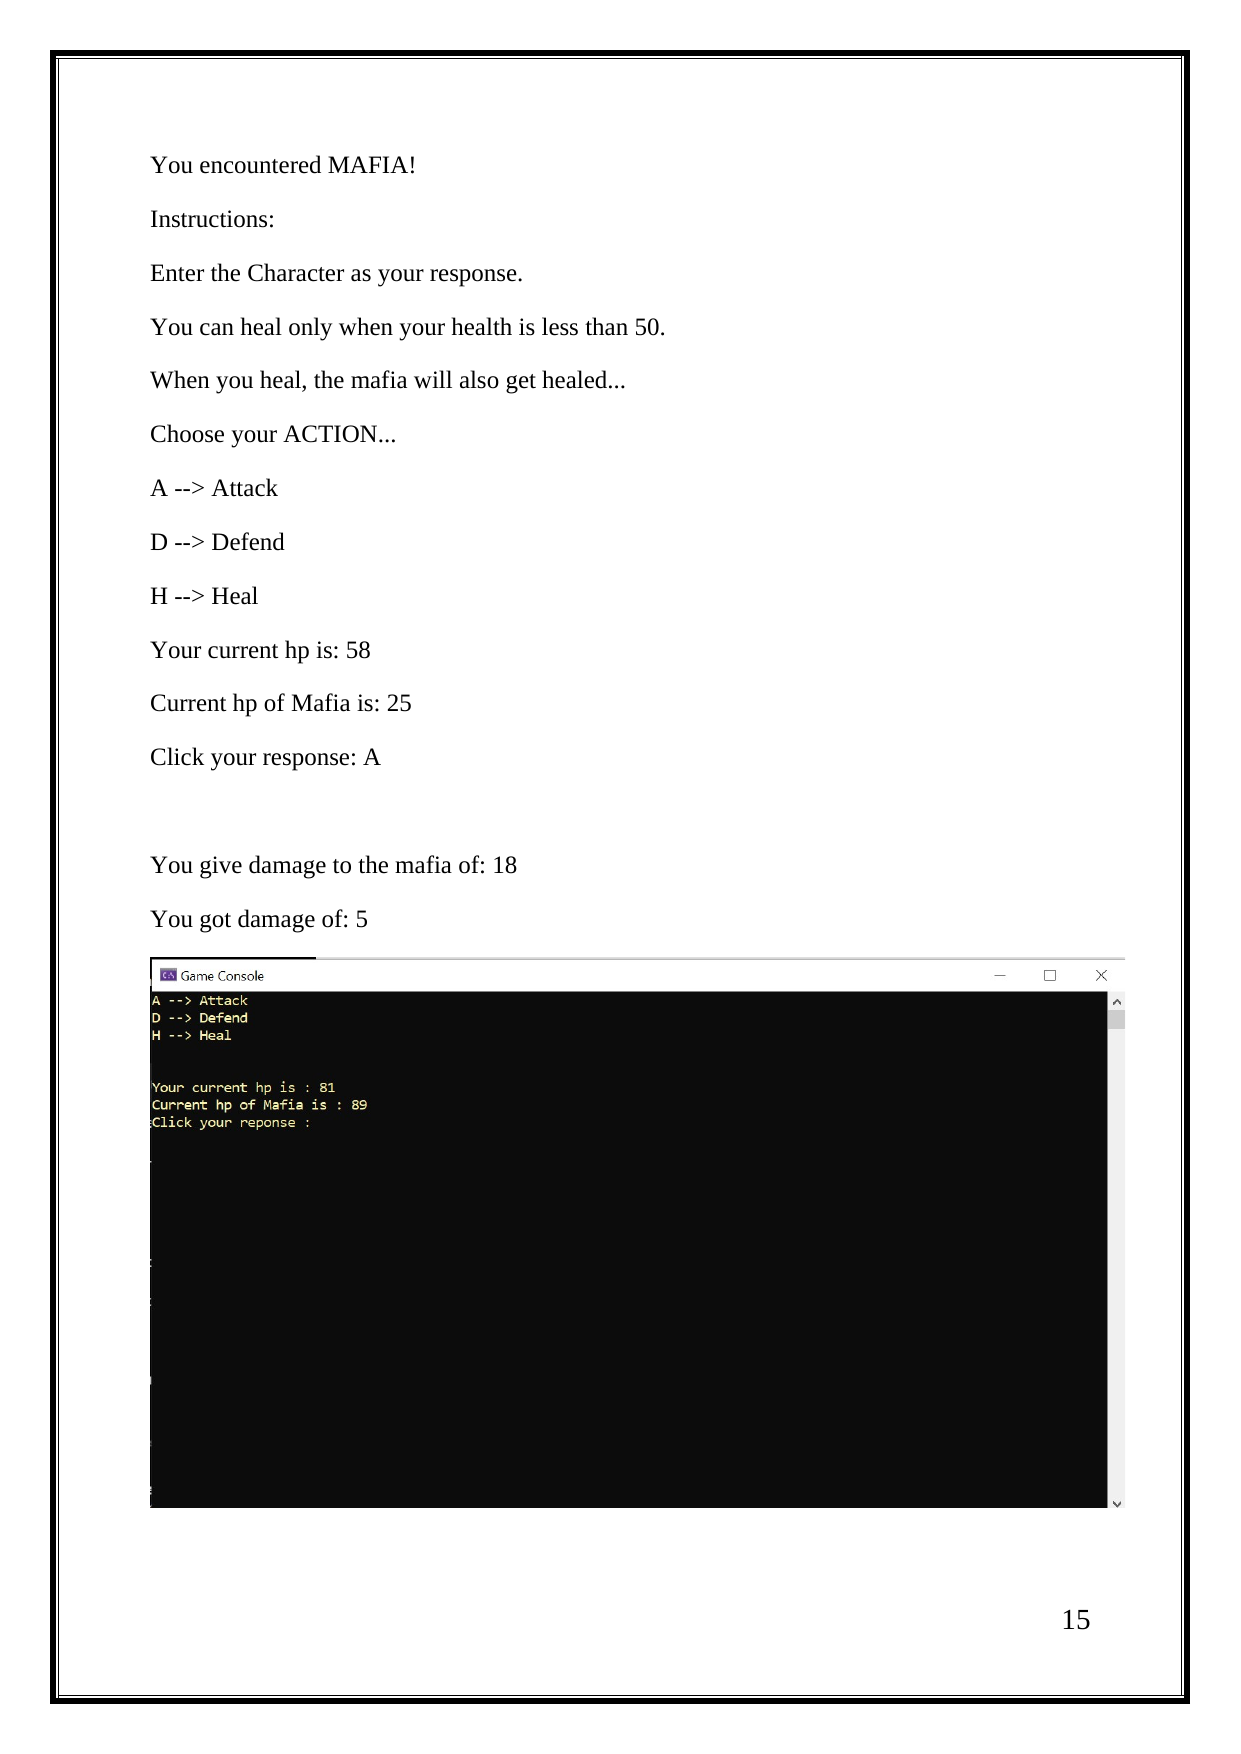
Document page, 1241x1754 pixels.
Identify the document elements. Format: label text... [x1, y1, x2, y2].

text Enter the Character as your response. [150, 258, 1090, 286]
picture [150, 957, 1125, 1508]
text You got damage of: 5 [150, 904, 1090, 933]
text D --> Defend [150, 527, 1090, 556]
text You encountered MAFIA! [150, 150, 1090, 179]
text Your current hp is: 58 [150, 635, 1090, 663]
text When you heal, the mafia will also get healed... [150, 365, 1090, 394]
text You give damage to the mafia of: 18 [150, 850, 1090, 879]
text Instructions: [150, 204, 1090, 233]
text You can heal only when your health is less than 50. [150, 312, 1090, 340]
text A --> Attack [150, 473, 1090, 502]
text Current hp of Mafia is: 25 [150, 688, 1090, 717]
text H --> Heal [150, 581, 1090, 609]
text Click your response: A [150, 742, 1090, 771]
text Choose your ACTION... [150, 419, 1090, 448]
